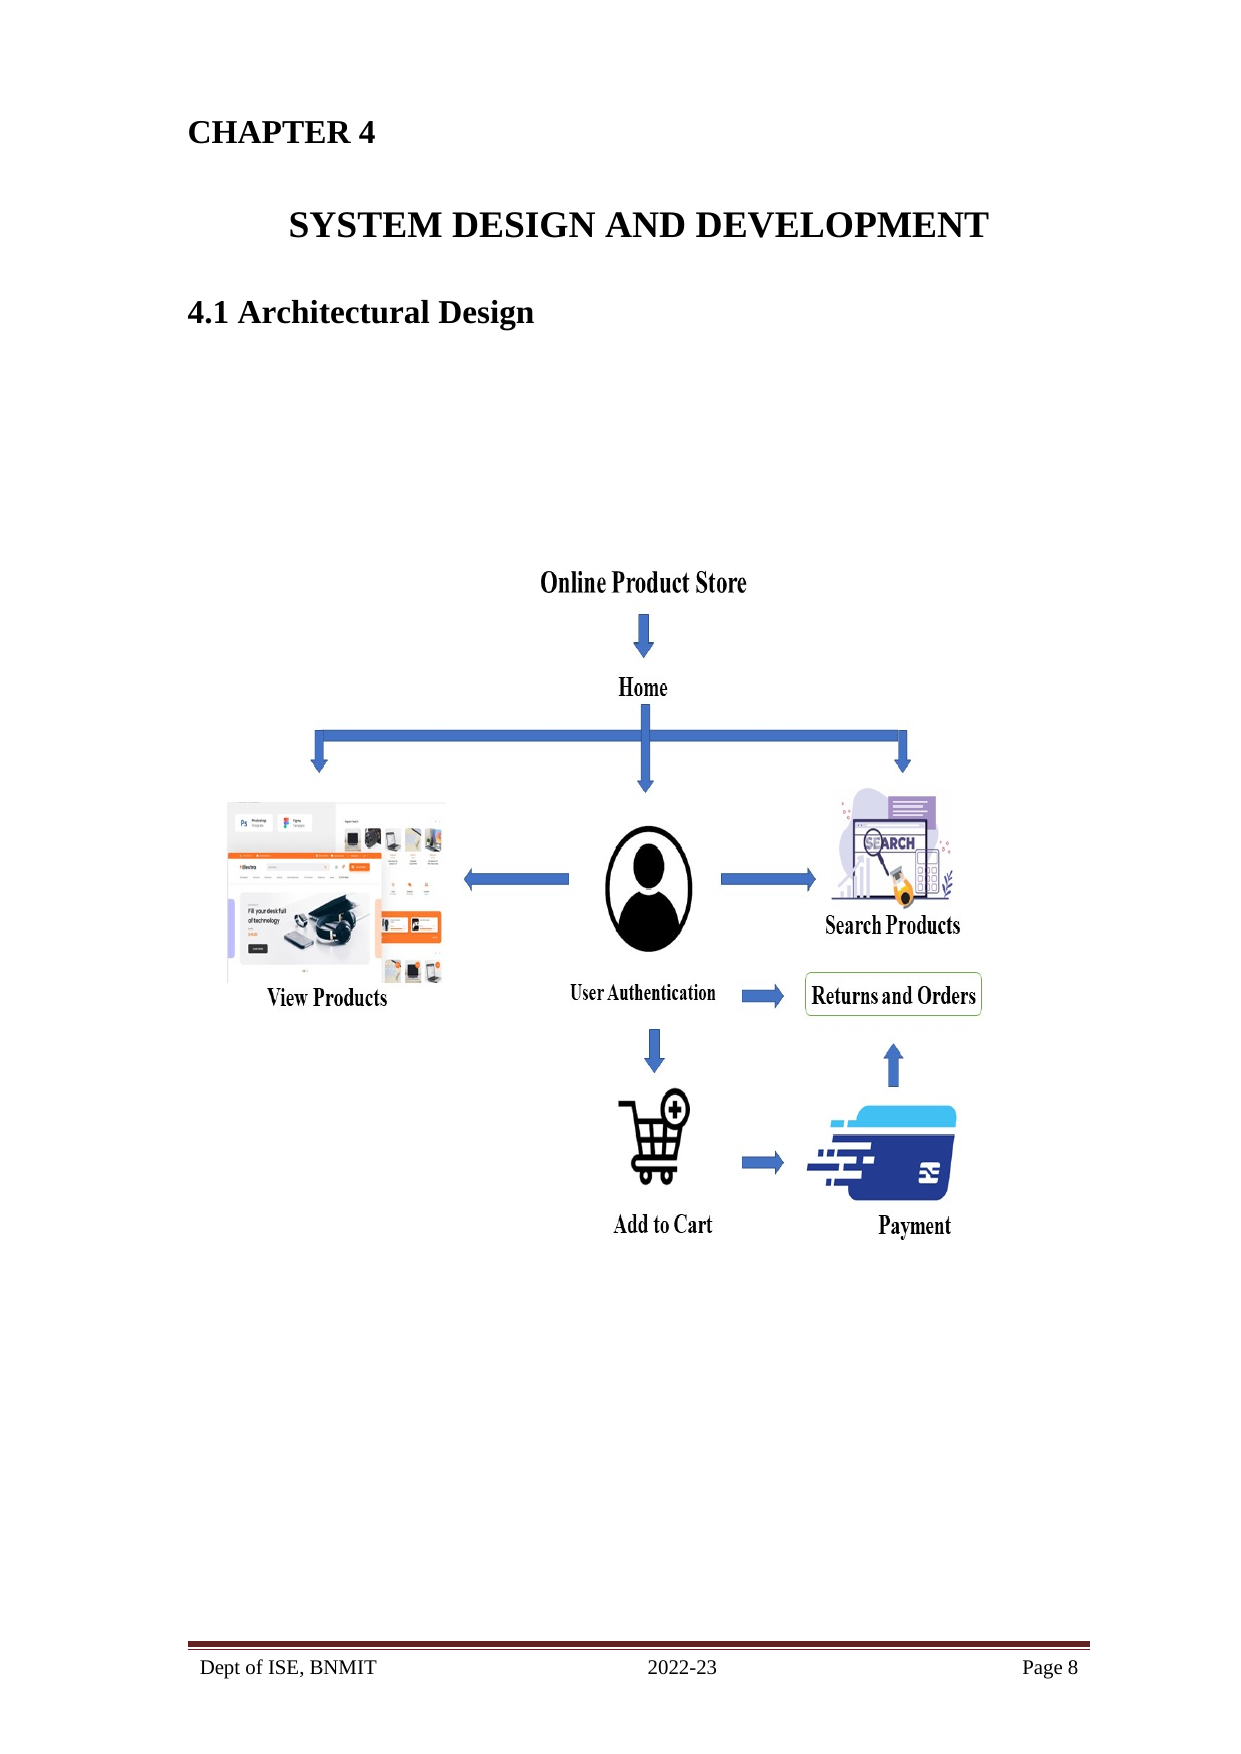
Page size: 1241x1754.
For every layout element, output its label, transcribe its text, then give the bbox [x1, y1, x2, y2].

text SYSTEM DESIGN AND DEVELOPMENT [187, 202, 1090, 245]
text 4.1 Architectural Design [187, 292, 1090, 330]
picture [187, 522, 1099, 1259]
text CHAPTER 4 [187, 112, 1090, 151]
